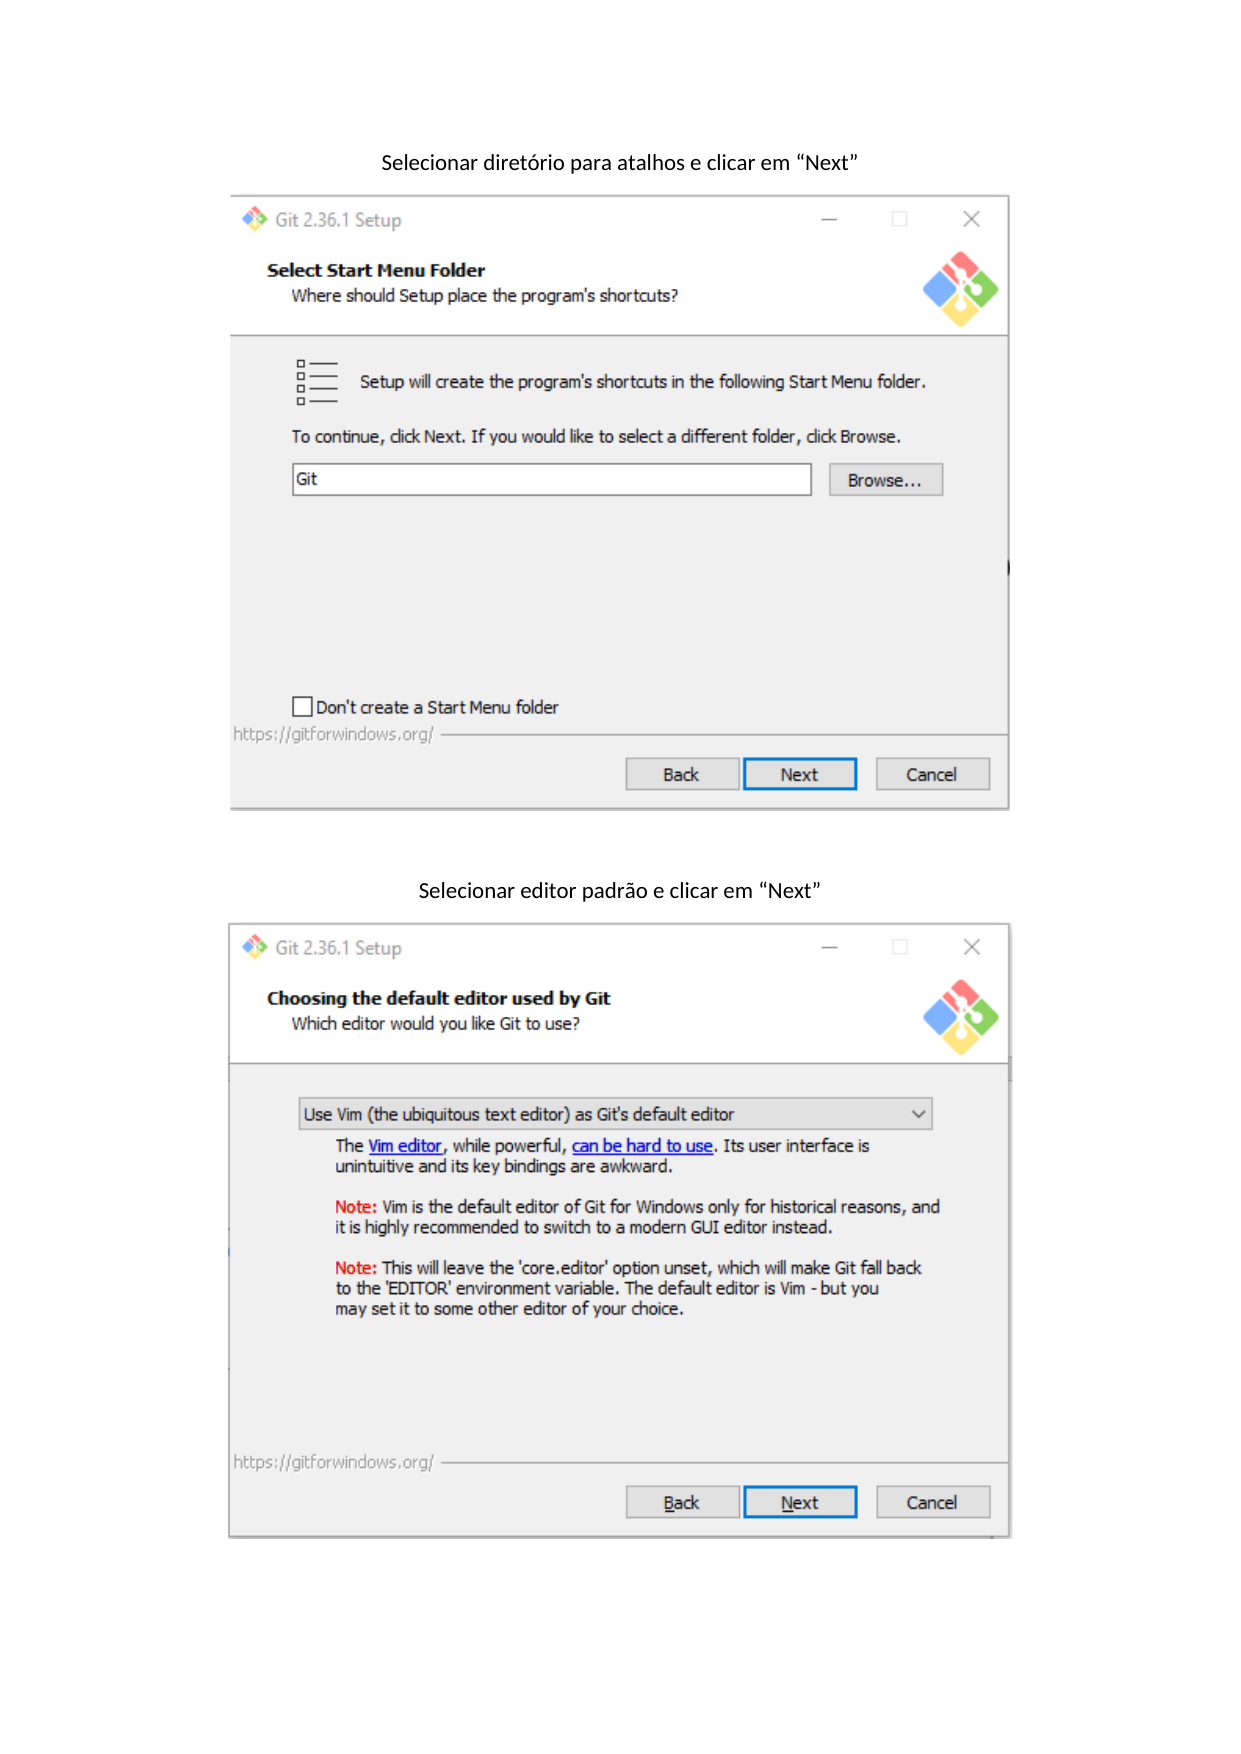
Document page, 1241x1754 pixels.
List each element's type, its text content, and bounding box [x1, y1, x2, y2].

picture [227, 922, 1013, 1539]
text Selecionar editor padrão e clicar em “Next” [177, 876, 1063, 904]
picture [230, 194, 1010, 811]
text Selecionar diretório para atalhos e clicar em “Next” [177, 148, 1063, 176]
